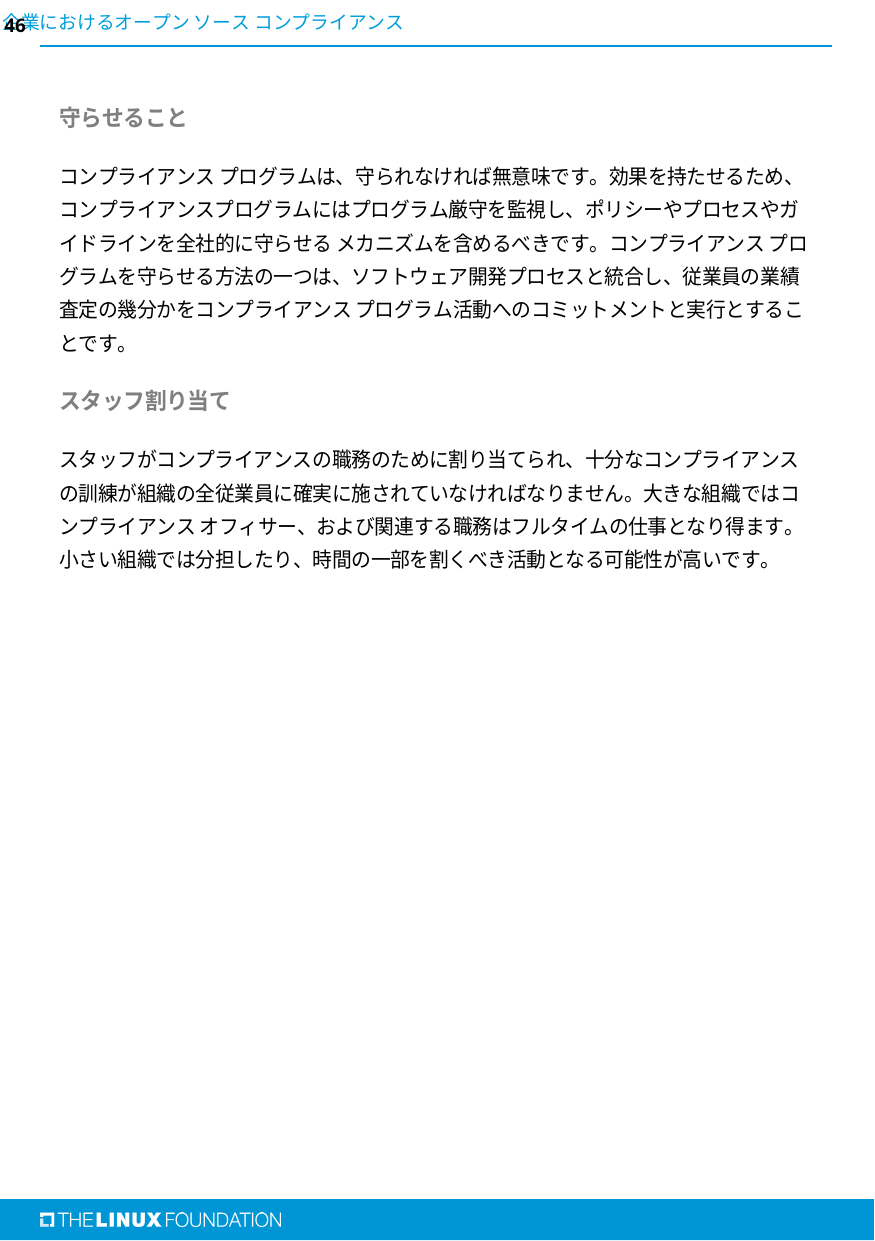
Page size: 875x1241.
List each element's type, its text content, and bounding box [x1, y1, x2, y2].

subtitle スタッフ割り当て [59, 383, 815, 416]
subtitle 守らせること [59, 99, 815, 133]
picture [97, 1213, 106, 1226]
text スタッフがコンプライアンスの職務のために割り当てられ、十分なコンプライアンスの訓練が組織の全従業員に確実に施されていなければなりません。大きな組織ではコンプライアンス オフィサー、および関連する職務はフルタイムの仕事となり得ます。小さい組織では分担したり、時間の一部を割くべき活動となる可能性が高いです。 [59, 441, 815, 574]
picture [41, 1219, 48, 1226]
picture [118, 1213, 129, 1226]
picture [41, 1213, 54, 1226]
text コンプライアンス プログラムは、守られなければ無意味です。効果を持たせるため、コンプライアンスプログラムにはプログラム厳守を監視し、ポリシーやプロセスやガイドラインを全社的に守らせる メカニズムを含めるべきです。コンプライアンス プログラムを守らせる方法の一つは、ソフトウェア開発プロセスと統合し、従業員の業績査定の幾分かをコンプライアンス プログラム活動へのコミットメントと実行とすることです。 [59, 158, 815, 358]
picture [149, 1213, 159, 1226]
picture [133, 1213, 144, 1226]
